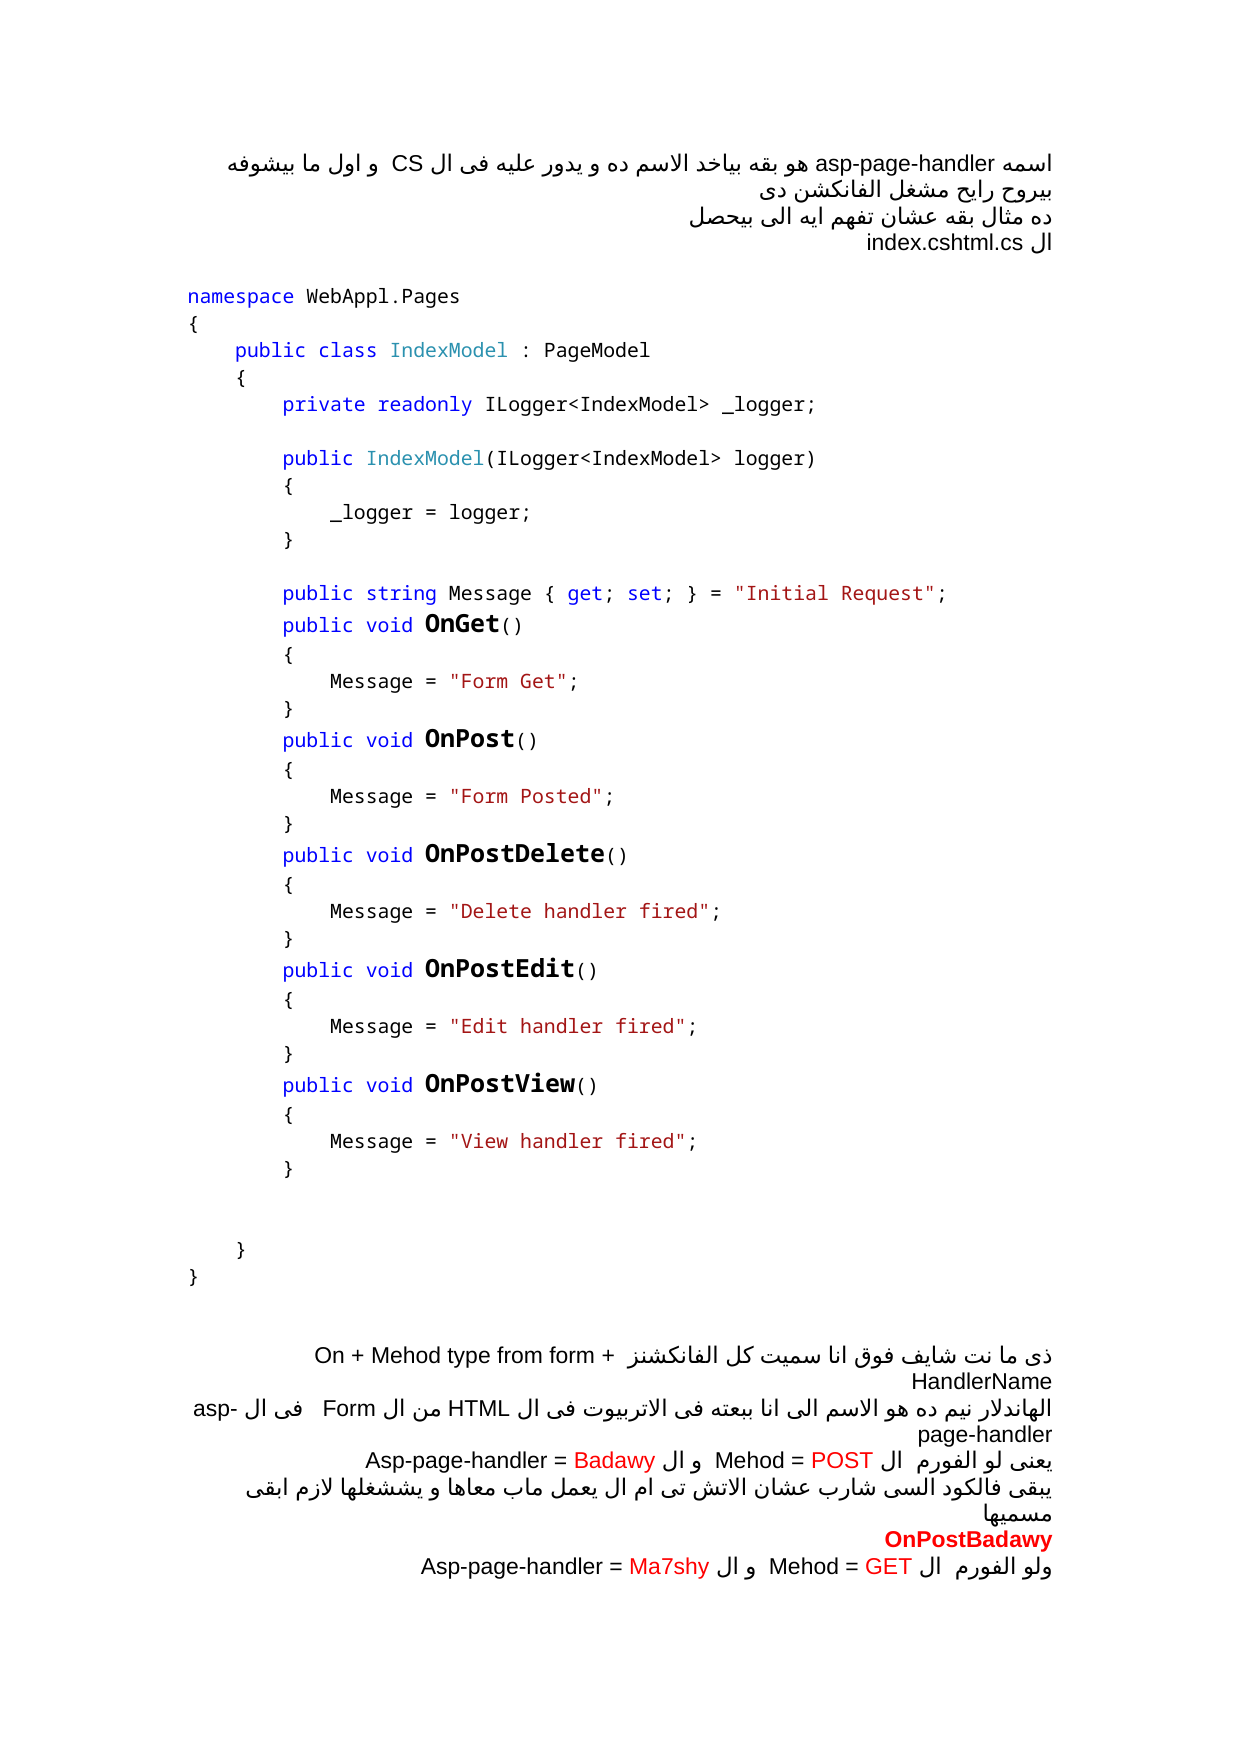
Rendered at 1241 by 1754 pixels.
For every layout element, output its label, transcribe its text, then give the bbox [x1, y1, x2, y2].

text public void OnPostDelete() [187, 836, 1053, 870]
text يعنى لو الفورم ال Mehod = POST و ال Asp-page-handler = Badawy [187, 1447, 1053, 1473]
text } [187, 694, 1053, 721]
text } [187, 525, 1053, 552]
text OnPostBadawy [187, 1526, 1053, 1553]
text } [187, 1262, 1053, 1289]
text Message = "Form Posted"; [187, 782, 1053, 809]
text { [187, 755, 1053, 782]
text Message = "Edit handler fired"; [187, 1012, 1053, 1039]
text public IndexModel(ILogger<IndexModel> logger) [187, 444, 1053, 471]
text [187, 150, 1053, 203]
text Message = "Form Get"; [187, 667, 1053, 694]
text public void OnPost() [187, 721, 1053, 755]
text public void OnPostEdit() [187, 951, 1053, 985]
text { [187, 309, 1053, 336]
text { [187, 363, 1053, 390]
text } [187, 924, 1053, 951]
text { [187, 640, 1053, 667]
text public void OnGet() [187, 606, 1053, 640]
text } [187, 1235, 1053, 1262]
text public string Message { get; set; } = "Initial Request"; [187, 579, 1053, 606]
text } [187, 809, 1053, 836]
text public class IndexModel : PageModel [187, 336, 1053, 363]
text يبقى فالكود السى شارب عشان الاتش تى ام ال يعمل ماب معاها و يششغلها لازم ابقى مسميها [187, 1473, 1053, 1526]
text namespace WebAppl.Pages [187, 282, 1053, 309]
text { [187, 870, 1053, 897]
text } [187, 1154, 1053, 1181]
text الهاندلار نيم ده هو الاسم الى انا ببعته فى الاتربيوت فى ال HTML من ال Form فى ال asp-page-handler [187, 1394, 1053, 1447]
text private readonly ILogger<IndexModel> _logger; [187, 390, 1053, 417]
text { [187, 1100, 1053, 1127]
text { [187, 985, 1053, 1012]
text ده مثال بقه عشان تفهم ايه الى بيحصل [187, 203, 1053, 229]
text ذى ما نت شايف فوق انا سميت كل الفانكشنز On + Mehod type from form + HandlerName [187, 1342, 1053, 1394]
text { [187, 471, 1053, 498]
text _logger = logger; [187, 498, 1053, 525]
text public void OnPostView() [187, 1066, 1053, 1100]
text } [187, 1039, 1053, 1066]
text Message = "View handler fired"; [187, 1127, 1053, 1154]
text Message = "Delete handler fired"; [187, 897, 1053, 924]
text ولو الفورم ال Mehod = GET و ال Asp-page-handler = Ma7shy [187, 1553, 1053, 1579]
text ال index.cshtml.cs [187, 229, 1053, 255]
